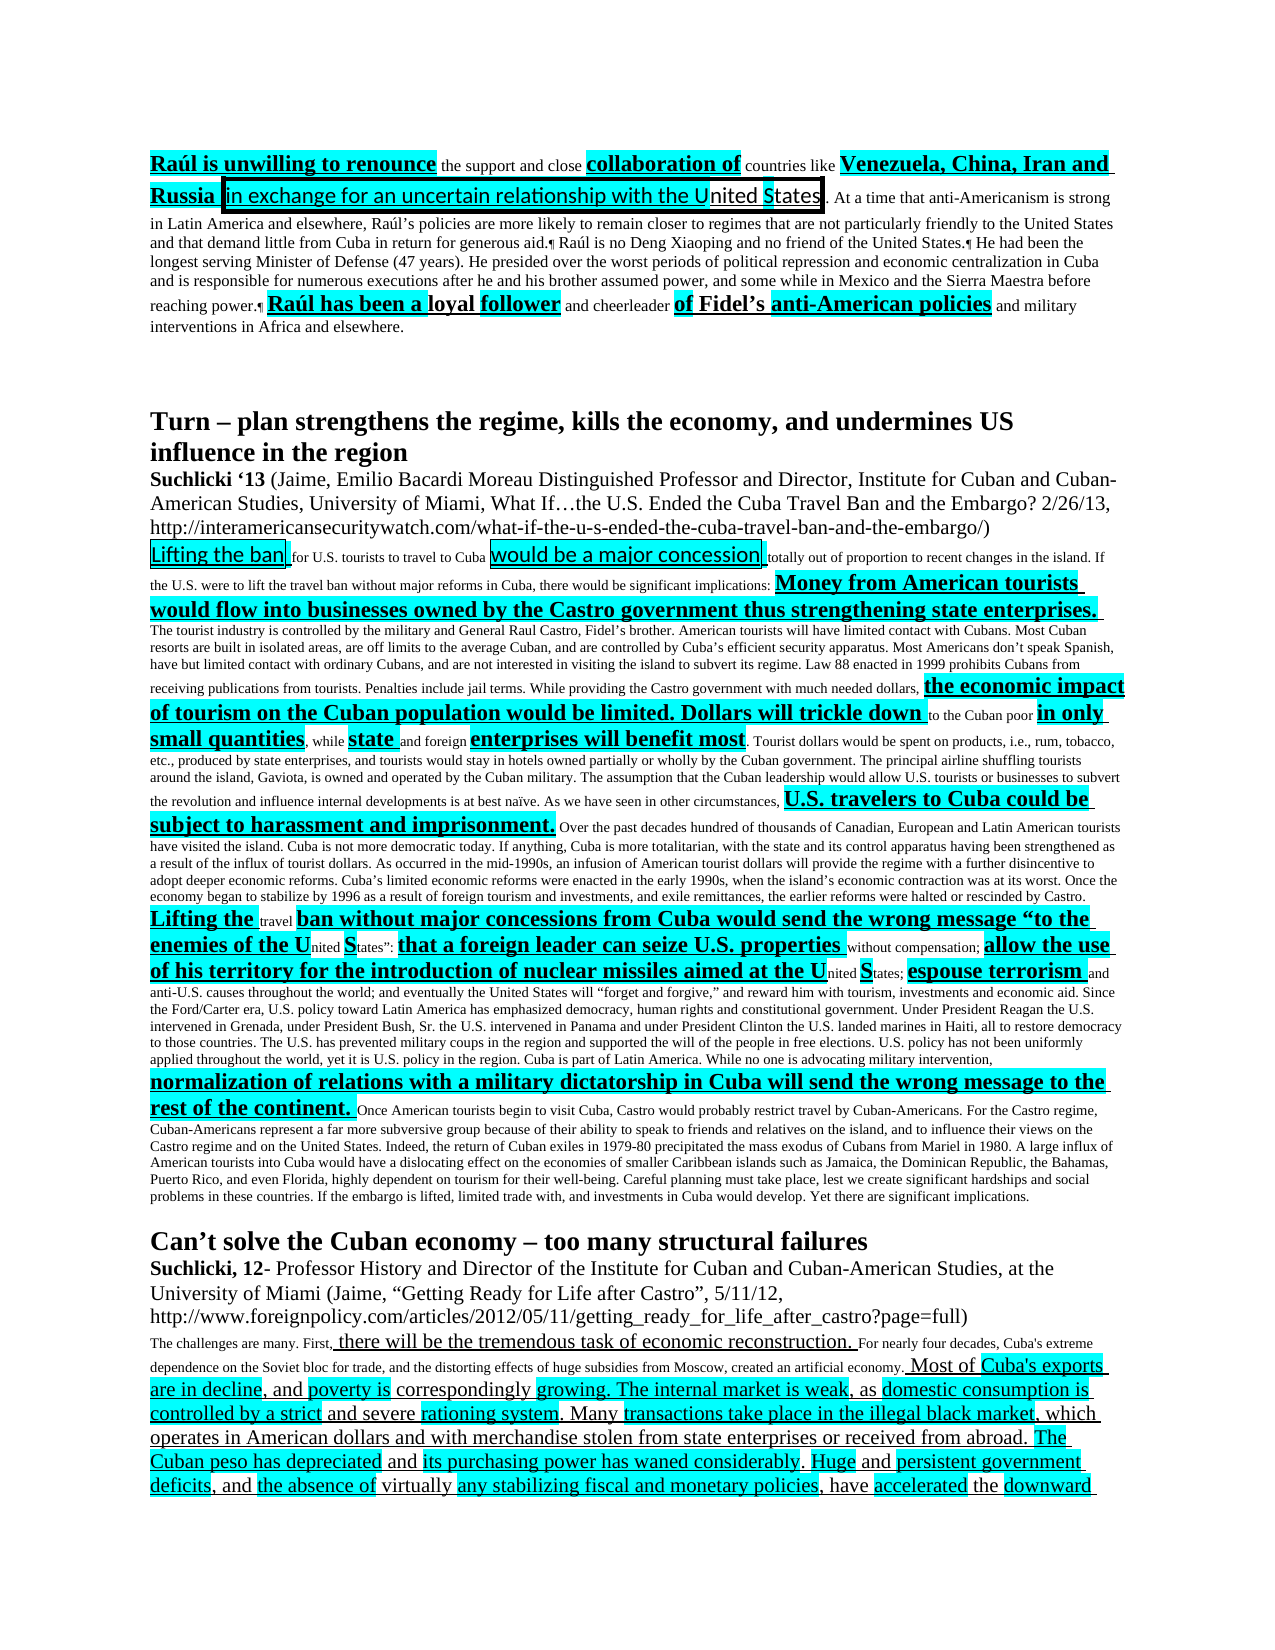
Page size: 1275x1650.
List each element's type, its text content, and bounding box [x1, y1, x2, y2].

subtitle Turn – plan strengthens the regime, kills the economy, and undermines US influence in the region [150, 405, 1125, 467]
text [150, 150, 1125, 336]
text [150, 1328, 1125, 1497]
text Suchlicki, 12- Professor History and Director of the Institute for Cuban and Cuban-American Studies, at the University of Miami (Jaime, “Getting Ready for Life after Castro”, 5/11/12, http://www.foreignpolicy.com/articles/2012/05/11/getting_ready_for_life_after_castro?page=full) [150, 1256, 1125, 1328]
subtitle Can’t solve the Cuban economy – too many structural failures [150, 1225, 1125, 1256]
text Lifting the ban for U.S. tourists to travel to Cuba would be a major concession totally out of proportion to recent changes in the island. If the U.S. were to lift the travel ban without major reforms in Cuba, there would be significant implications: Money from American tourists would flow into businesses owned by the Castro government thus strengthening state enterprises. The tourist industry is controlled by the military and General Raul Castro, Fidel’s brother. American tourists will have limited contact with Cubans. Most Cuban resorts are built in isolated areas, are off limits to the average Cuban, and are controlled by Cuba’s efficient security apparatus. Most Americans don’t speak Spanish, have but limited contact with ordinary Cubans, and are not interested in visiting the island to subvert its regime. Law 88 enacted in 1999 prohibits Cubans from receiving publications from tourists. Penalties include jail terms. While providing the Castro government with much needed dollars, the economic impact of tourism on the Cuban population would be limited. Dollars will trickle down to the Cuban poor in only small quantities, while state and foreign enterprises will benefit most. Tourist dollars would be spent on products, i.e., rum, tobacco, etc., produced by state enterprises, and tourists would stay in hotels owned partially or wholly by the Cuban government. The principal airline shuffling tourists around the island, Gaviota, is owned and operated by the Cuban military. The assumption that the Cuban leadership would allow U.S. tourists or businesses to subvert the revolution and influence internal developments is at best naïve. As we have seen in other circumstances, U.S. travelers to Cuba could be subject to harassment and imprisonment. Over the past decades hundred of thousands of Canadian, European and Latin American tourists have visited the island. Cuba is not more democratic today. If anything, Cuba is more totalitarian, with the state and its control apparatus having been strengthened as a result of the influx of tourist dollars. As occurred in the mid-1990s, an infusion of American tourist dollars will provide the regime with a further disincentive to adopt deeper economic reforms. Cuba’s limited economic reforms were enacted in the early 1990s, when the island’s economic contraction was at its worst. Once the economy began to stabilize by 1996 as a result of foreign tourism and investments, and exile remittances, the earlier reforms were halted or rescinded by Castro. Lifting the travel ban without major concessions from Cuba would send the wrong message “to the enemies of the United States”: that a foreign leader can seize U.S. properties without compensation; allow the use of his territory for the introduction of nuclear missiles aimed at the United States; espouse terrorism and anti-U.S. causes throughout the world; and eventually the United States will “forget and forgive,” and reward him with tourism, investments and economic aid. Since the Ford/Carter era, U.S. policy toward Latin America has emphasized democracy, human rights and constitutional government. Under President Reagan the U.S. intervened in Grenada, under President Bush, Sr. the U.S. intervened in Panama and under President Clinton the U.S. landed marines in Haiti, all to restore democracy to those countries. The U.S. has prevented military coups in the region and supported the will of the people in free elections. U.S. policy has not been uniformly applied throughout the world, yet it is U.S. policy in the region. Cuba is part of Latin America. While no one is advocating military intervention, normalization of relations with a military dictatorship in Cuba will send the wrong message to the rest of the continent. Once American tourists begin to visit Cuba, Castro would probably restrict travel by Cuban-Americans. For the Castro regime, Cuban-Americans represent a far more subversive group because of their ability to speak to friends and relatives on the island, and to influence their views on the Castro regime and on the United States. Indeed, the return of Cuban exiles in 1979-80 precipitated the mass exodus of Cubans from Mariel in 1980. A large influx of American tourists into Cuba would have a dislocating effect on the economies of smaller Caribbean islands such as Jamaica, the Dominican Republic, the Bahamas, Puerto Rico, and even Florida, highly dependent on tourism for their well-being. Careful planning must take place, lest we create significant hardships and social problems in these countries. If the embargo is lifted, limited trade with, and investments in Cuba would develop. Yet there are significant implications. [150, 697, 1125, 1204]
text Suchlicki ‘13 (Jaime, Emilio Bacardi Moreau Distinguished Professor and Director, Institute for Cuban and Cuban-American Studies, University of Miami, What If…the U.S. Ended the Cuba Travel Ban and the Embargo? 2/26/13, http://interamericansecuritywatch.com/what-if-the-u-s-ended-the-cuba-travel-ban-and-the-embargo/) [150, 467, 1125, 539]
